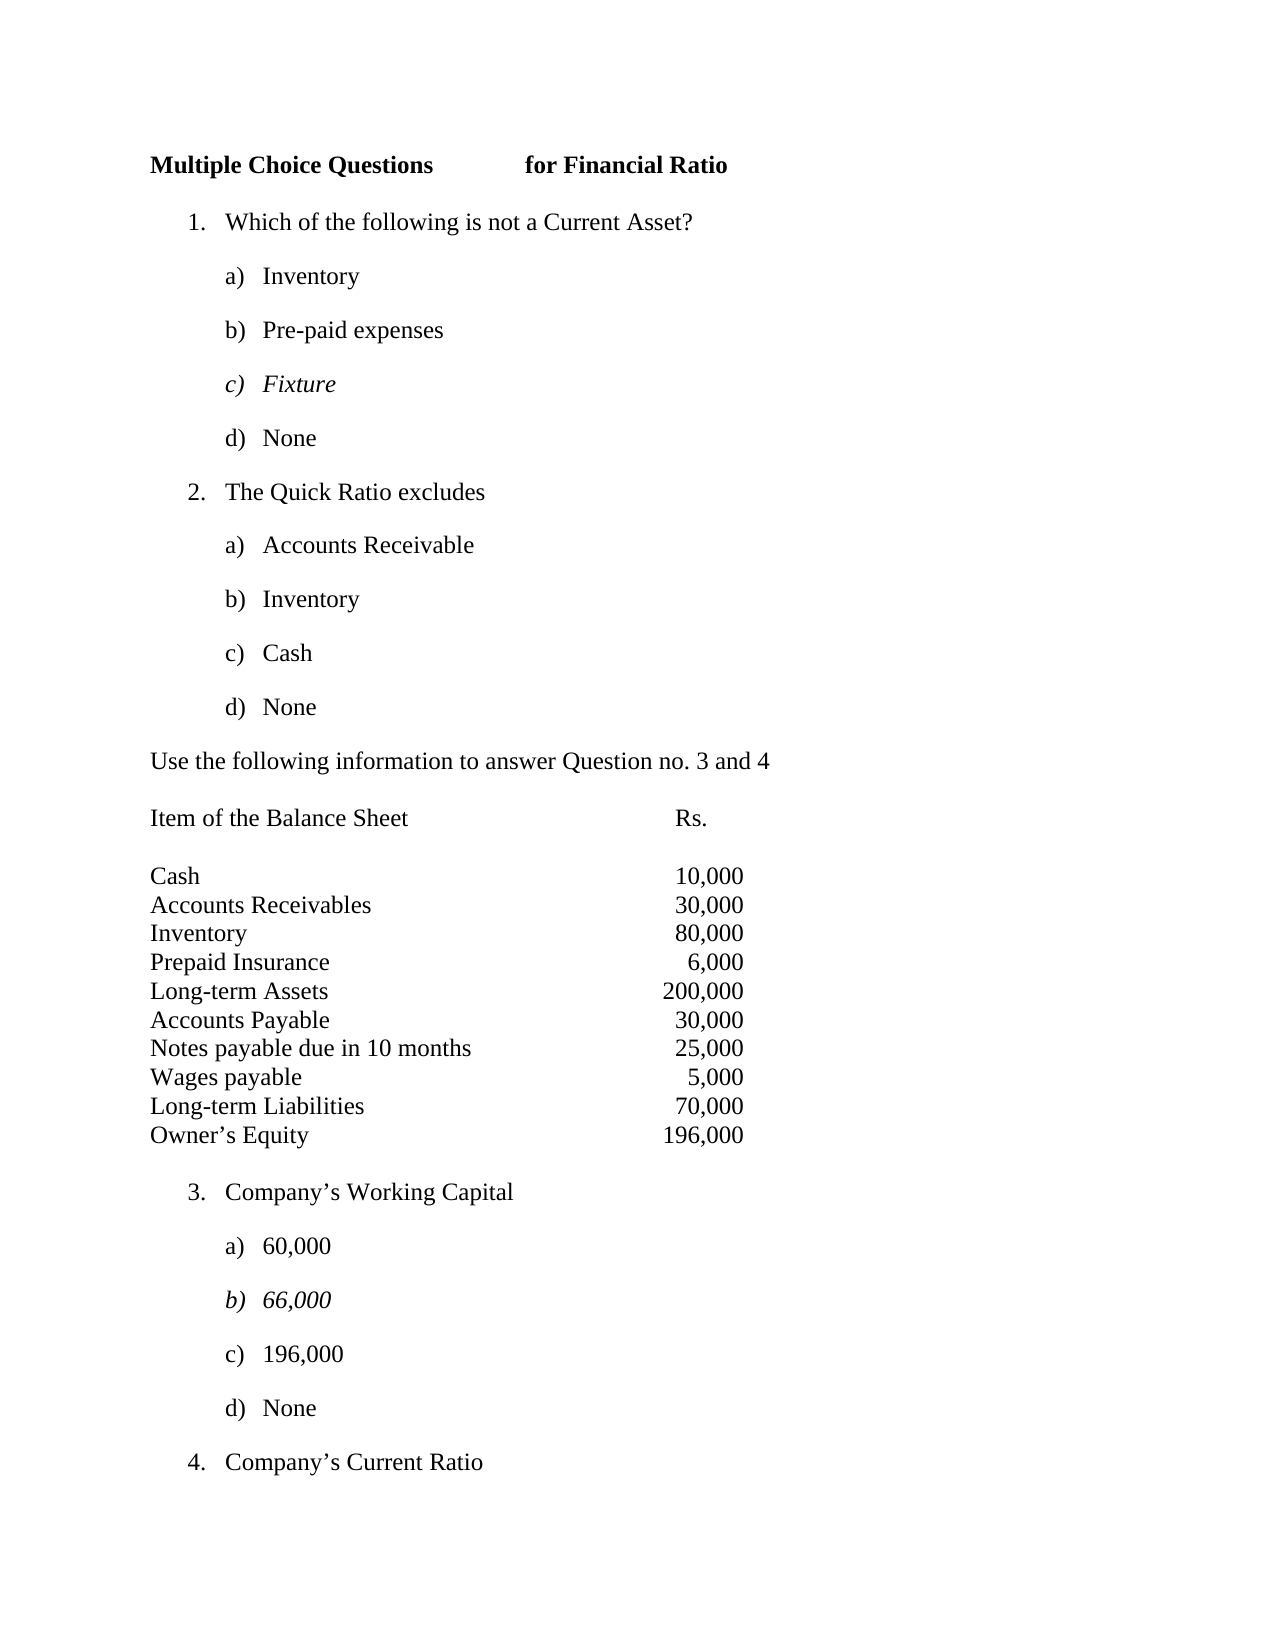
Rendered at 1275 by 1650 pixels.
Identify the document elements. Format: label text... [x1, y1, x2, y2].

list 60,000 [225, 1231, 1125, 1260]
list None [225, 692, 1125, 721]
list 66,000 [225, 1285, 1125, 1314]
list Company’s Current Ratio [187, 1447, 1125, 1475]
list None [225, 1393, 1125, 1421]
text Long-term Liabilities 70,000 [150, 1091, 1125, 1120]
text Long-term Assets 200,000 [150, 976, 1125, 1005]
list Cash [225, 638, 1125, 667]
text Notes payable due in 10 months 25,000 [150, 1033, 1125, 1062]
list Company’s Working Capital [187, 1177, 1125, 1206]
list Inventory [225, 584, 1125, 613]
list None [225, 423, 1125, 452]
text Use the following information to answer Question no. 3 and 4 [150, 746, 1125, 775]
list Inventory [225, 261, 1125, 290]
list 196,000 [225, 1339, 1125, 1368]
text Cash 10,000 [150, 861, 1125, 890]
text Item of the Balance Sheet Rs. [150, 803, 1125, 832]
list The Quick Ratio excludes [187, 477, 1125, 506]
list Fixture [225, 369, 1125, 398]
text Accounts Payable 30,000 [150, 1005, 1125, 1033]
list Which of the following is not a Current Asset? [187, 207, 1125, 236]
list Accounts Receivable [225, 531, 1125, 559]
text Accounts Receivables 30,000 [150, 890, 1125, 918]
text Prepaid Insurance 6,000 [150, 947, 1125, 976]
text Multiple Choice Questions for Financial Ratio [150, 150, 1125, 179]
text Owner’s Equity 196,000 [150, 1120, 1125, 1148]
text Inventory 80,000 [150, 918, 1125, 947]
list Pre-paid expenses [225, 315, 1125, 344]
text Wages payable 5,000 [150, 1062, 1125, 1091]
